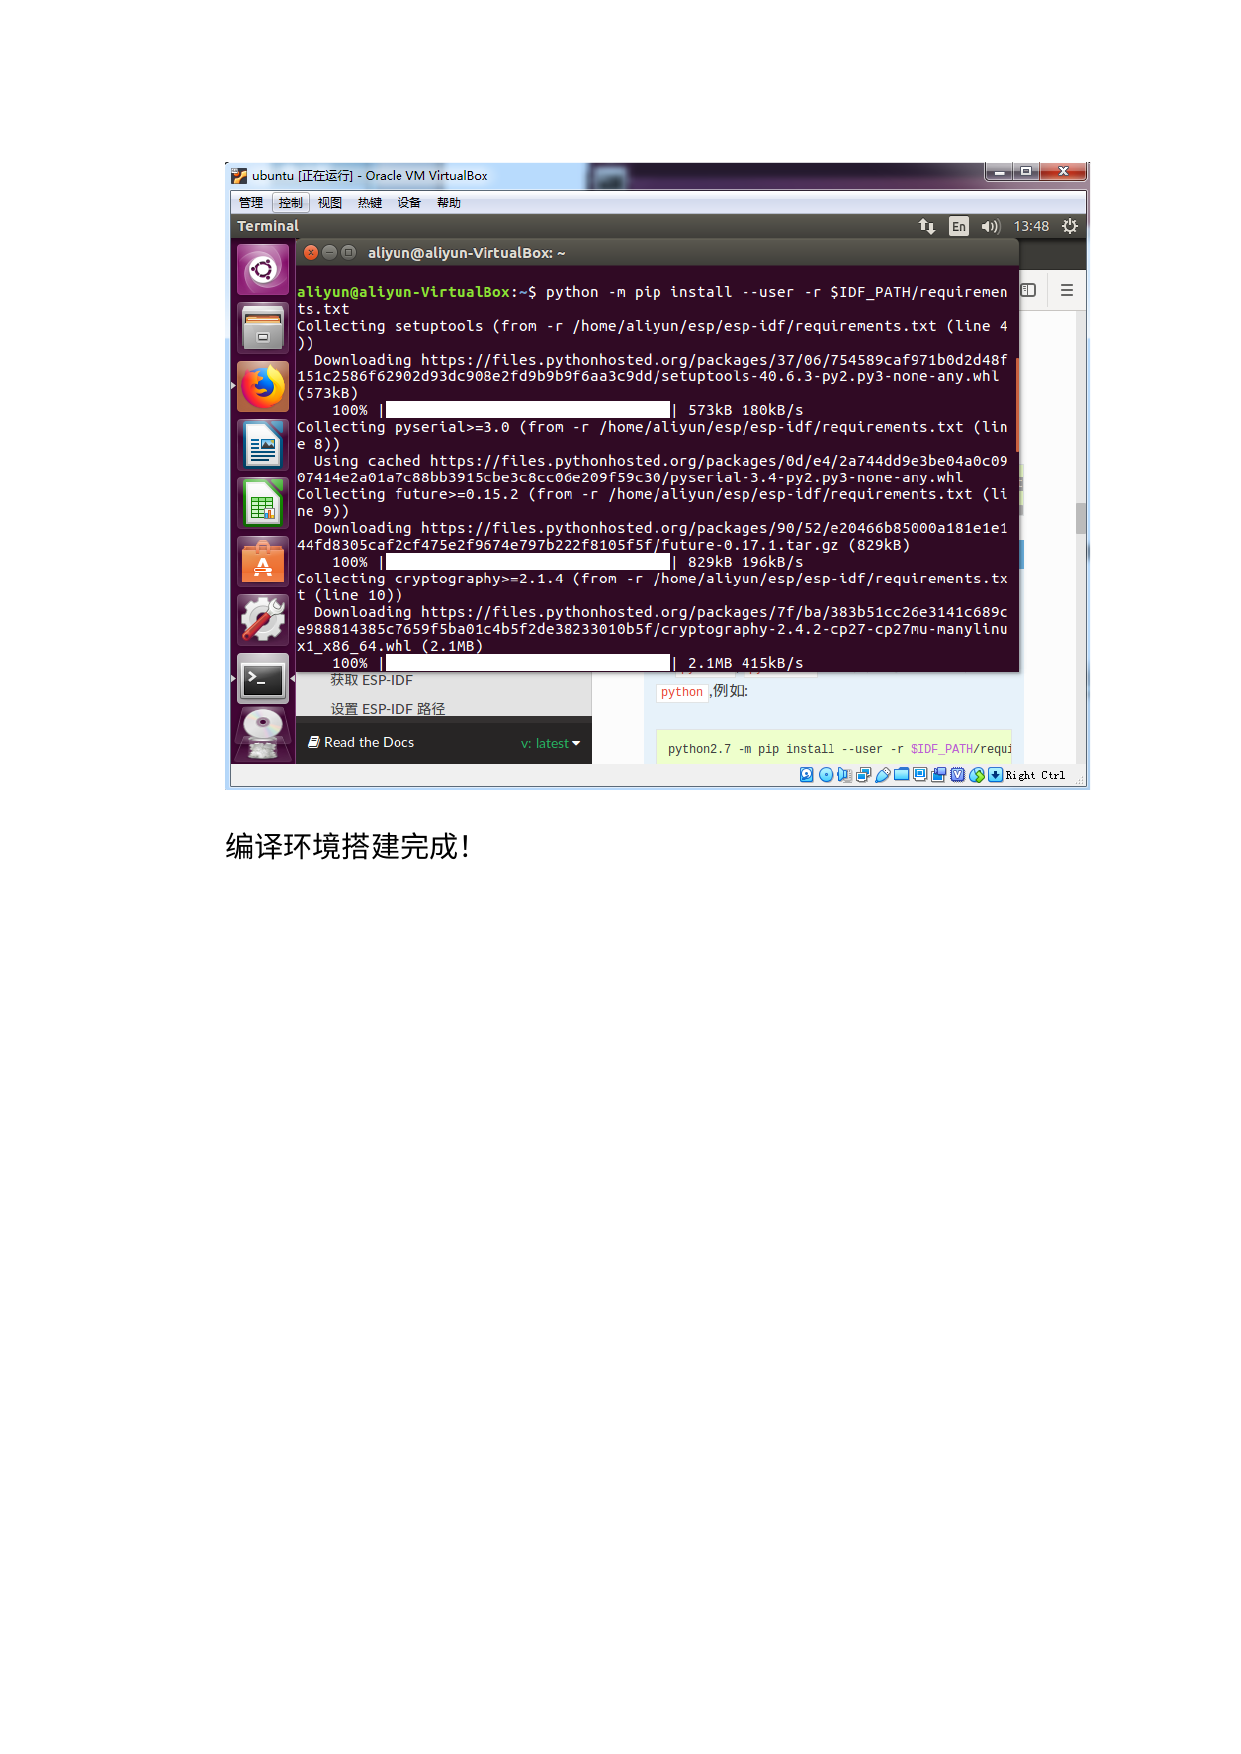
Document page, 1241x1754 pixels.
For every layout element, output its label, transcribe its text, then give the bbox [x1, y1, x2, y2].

picture [225, 162, 1091, 790]
list 编译环境搭建完成！ [225, 812, 1053, 877]
